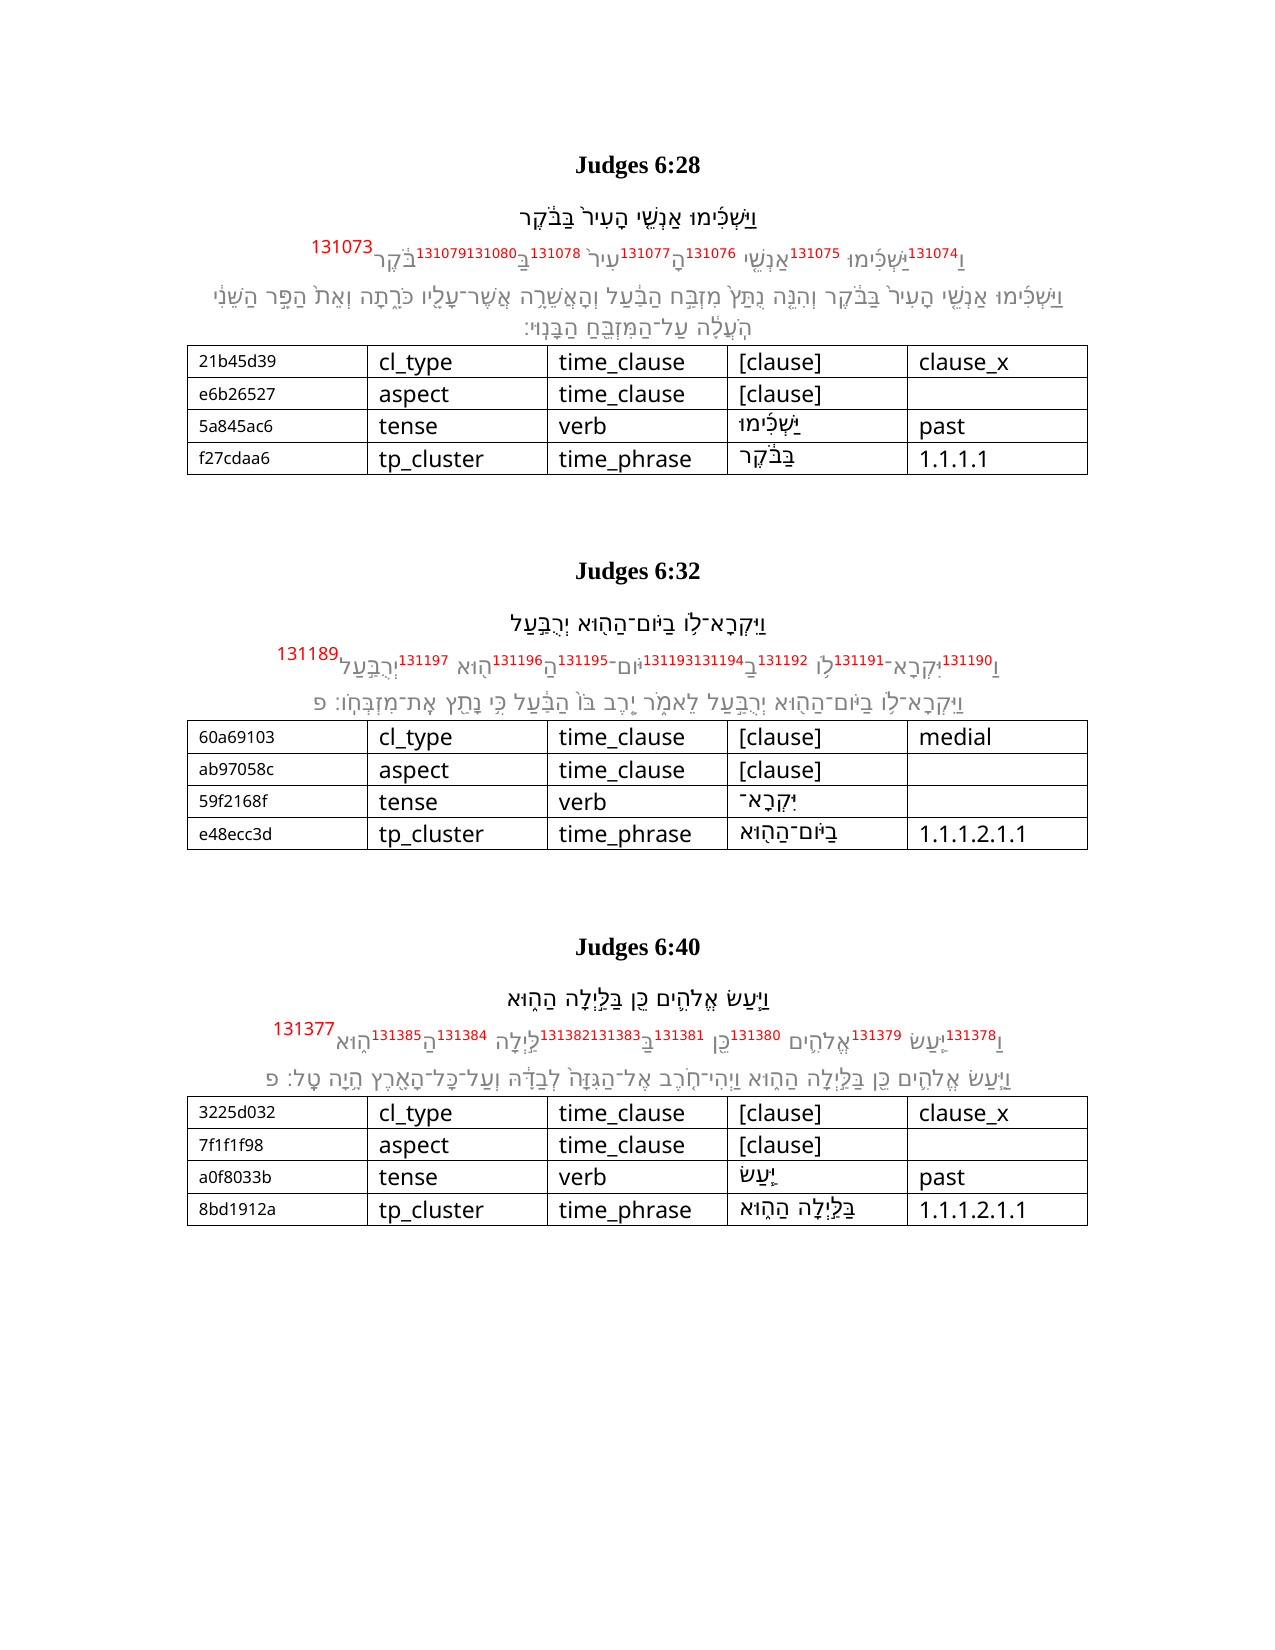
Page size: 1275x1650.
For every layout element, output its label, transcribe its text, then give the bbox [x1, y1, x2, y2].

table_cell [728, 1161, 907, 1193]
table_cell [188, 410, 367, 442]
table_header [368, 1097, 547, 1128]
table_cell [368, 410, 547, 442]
text וַיַּ֧עַשׂ אֱלֹהִ֛ים כֵּ֖ן בַּלַּ֣יְלָה הַה֑וּא וַיְהִי־חֹ֤רֶב אֶל־הַגִּזָּה֙ לְבַדָּ֔הּ וְעַל־כָּל־הָאָ֖רֶץ הָ֥יָה טָֽל׃ פ [187, 1065, 1087, 1092]
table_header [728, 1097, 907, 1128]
text וַיִּקְרָא־לֹ֥ו בַיֹּום־הַה֖וּא יְרֻבַּ֣עַל [187, 610, 1087, 637]
text וַיַּשְׁכִּ֜ימוּ אַנְשֵׁ֤י הָעִיר֙ בַּבֹּ֔קֶר וְהִנֵּ֤ה נֻתַּץ֙ מִזְבַּ֣ח הַבַּ֔עַל וְהָאֲשֵׁרָ֥ה אֲשֶׁר־עָלָ֖יו כֹּרָ֑תָה וְאֵת֙ הַפָּ֣ר הַשֵּׁנִ֔י הֹֽעֲלָ֔ה עַל־הַמִּזְבֵּ֖חַ הַבָּנֽוּי׃ [187, 283, 1087, 341]
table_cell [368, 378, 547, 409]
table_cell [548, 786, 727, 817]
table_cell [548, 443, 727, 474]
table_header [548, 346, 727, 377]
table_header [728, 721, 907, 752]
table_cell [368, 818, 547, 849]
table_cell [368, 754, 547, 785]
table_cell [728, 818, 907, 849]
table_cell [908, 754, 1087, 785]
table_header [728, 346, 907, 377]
text וַיַּשְׁכִּ֜ימוּ אַנְשֵׁ֤י הָעִיר֙ בַּבֹּ֔קֶר [187, 204, 1087, 231]
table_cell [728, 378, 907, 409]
text וַיַּ֧עַשׂ אֱלֹהִ֛ים כֵּ֖ן בַּלַּ֣יְלָה הַה֑וּא [187, 986, 1087, 1012]
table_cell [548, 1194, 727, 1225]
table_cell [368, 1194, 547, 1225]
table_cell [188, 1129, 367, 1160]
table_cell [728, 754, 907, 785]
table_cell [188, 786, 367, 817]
text Judges 6:28 [187, 150, 1087, 179]
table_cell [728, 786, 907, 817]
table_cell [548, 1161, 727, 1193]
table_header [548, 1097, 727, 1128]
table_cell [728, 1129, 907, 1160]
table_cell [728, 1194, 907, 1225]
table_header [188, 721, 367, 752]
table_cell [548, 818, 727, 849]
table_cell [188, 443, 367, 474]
text וַיִּקְרָא־לֹ֥ו בַיֹּום־הַה֖וּא יְרֻבַּ֣עַל לֵאמֹ֑ר יָ֤רֶב בֹּו֙ הַבַּ֔עַל כִּ֥י נָתַ֖ץ אֶֽת־מִזְבְּחֹֽו׃ פ [187, 689, 1087, 716]
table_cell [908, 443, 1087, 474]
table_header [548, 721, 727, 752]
text 131073וַ131074יַּשְׁכִּ֜ימוּ 131075אַנְשֵׁ֤י 131076הָ131077עִיר֙ 131078בַּ131079131080בֹּ֔קֶר [187, 234, 1087, 277]
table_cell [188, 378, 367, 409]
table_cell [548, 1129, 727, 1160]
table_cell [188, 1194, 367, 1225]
text 131377וַ131378יַּ֧עַשׂ 131379אֱלֹהִ֛ים 131380כֵּ֖ן 131381בַּ131382131383לַּ֣יְלָה 131384הַ131385ה֑וּא [187, 1016, 1087, 1059]
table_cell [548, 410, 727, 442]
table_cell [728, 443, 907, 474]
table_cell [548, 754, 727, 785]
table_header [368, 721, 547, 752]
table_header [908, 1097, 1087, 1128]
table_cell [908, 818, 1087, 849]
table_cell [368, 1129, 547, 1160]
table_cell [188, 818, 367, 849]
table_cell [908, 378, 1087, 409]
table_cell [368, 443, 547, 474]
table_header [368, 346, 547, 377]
text Judges 6:40 [187, 932, 1087, 960]
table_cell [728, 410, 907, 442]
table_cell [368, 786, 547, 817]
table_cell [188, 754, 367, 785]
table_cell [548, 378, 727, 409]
text 131189וַ131190יִּקְרָא־131191לֹ֥ו 131192בַ131193131194יֹּום־131195הַ131196ה֖וּא 131197יְרֻבַּ֣עַל [187, 641, 1087, 683]
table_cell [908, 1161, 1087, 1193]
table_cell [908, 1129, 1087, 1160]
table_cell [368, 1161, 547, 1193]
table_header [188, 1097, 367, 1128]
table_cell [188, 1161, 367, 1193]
text Judges 6:32 [187, 556, 1087, 585]
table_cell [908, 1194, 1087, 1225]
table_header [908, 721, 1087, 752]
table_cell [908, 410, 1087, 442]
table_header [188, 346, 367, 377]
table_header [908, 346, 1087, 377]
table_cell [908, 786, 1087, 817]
